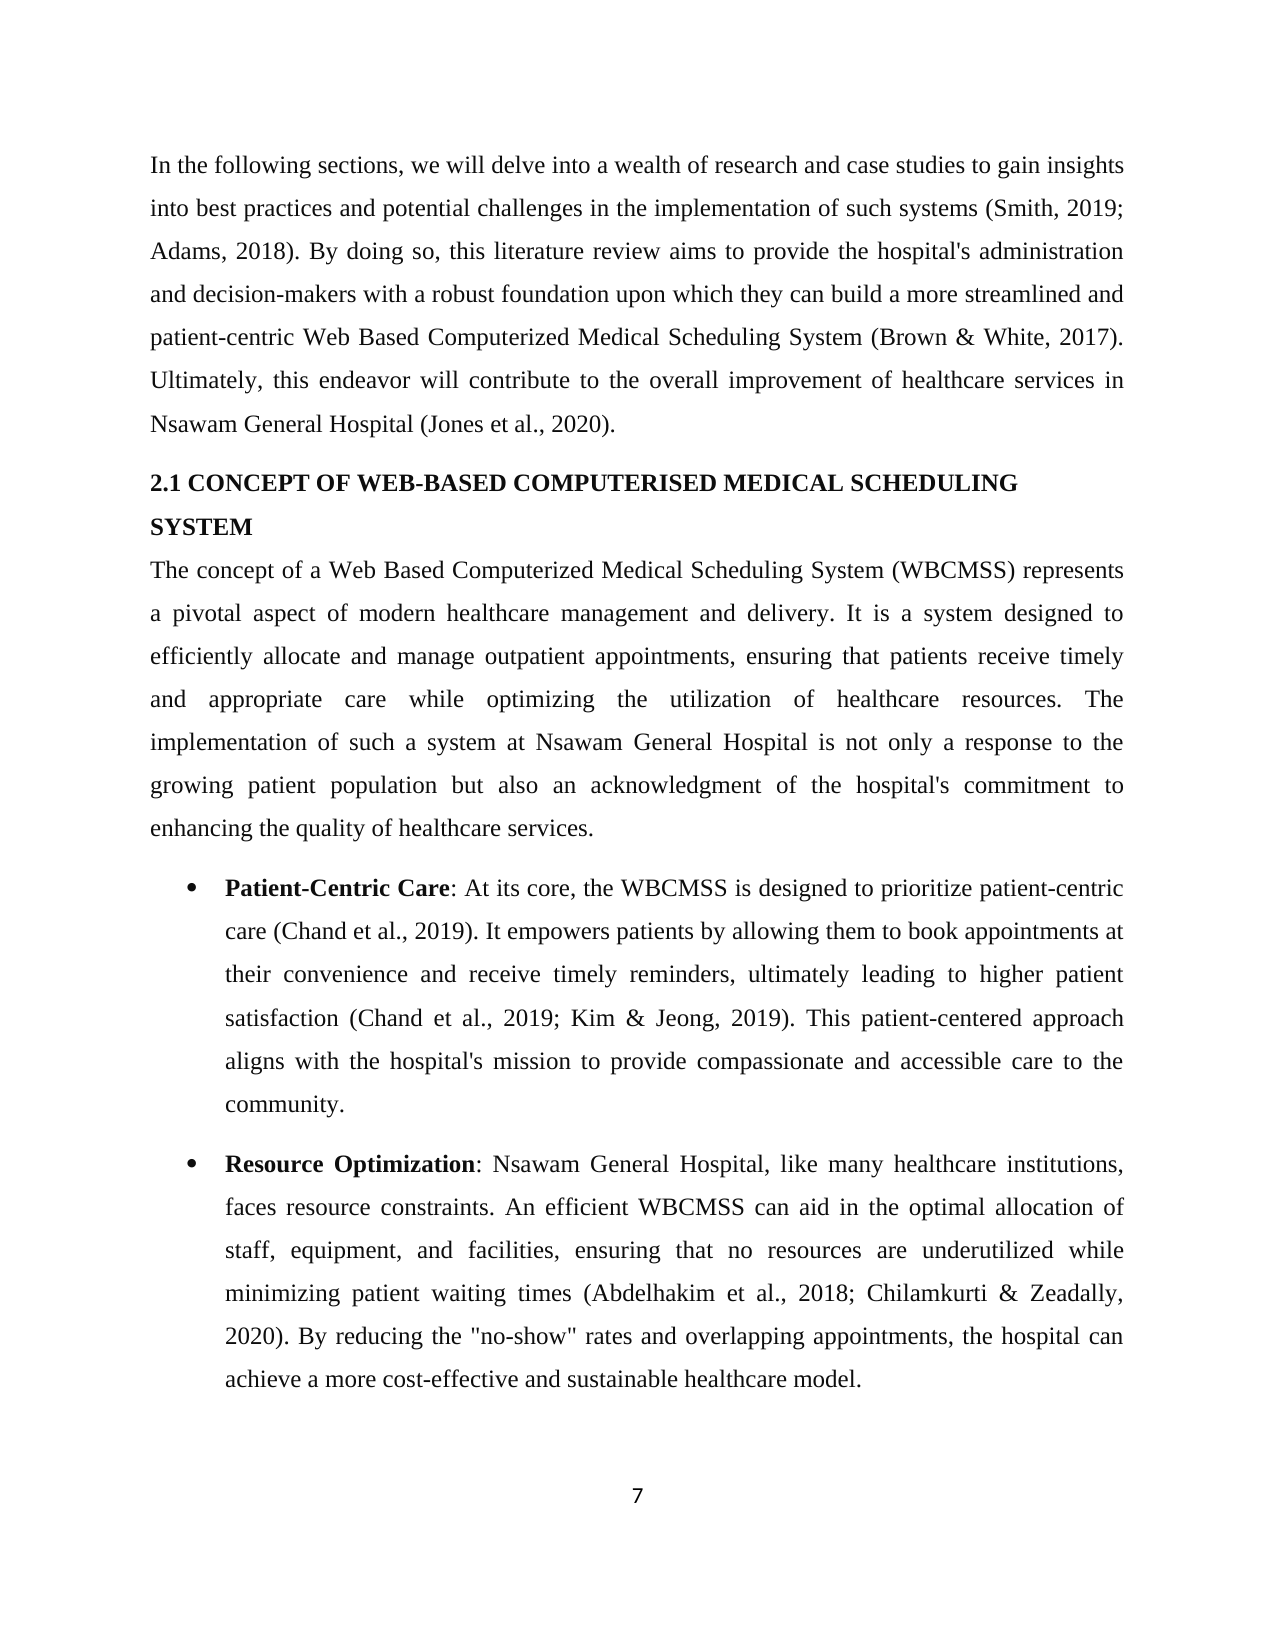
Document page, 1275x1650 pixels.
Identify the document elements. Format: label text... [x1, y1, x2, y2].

subtitle 2.1 CONCEPT OF WEB-BASED COMPUTERISED MEDICAL SCHEDULING SYSTEM [150, 468, 1125, 540]
text In the following sections, we will delve into a wealth of research and case studies to gain insights into best practices and potential challenges in the implementation of such systems (Smith, 2019; Adams, 2018). By doing so, this literature review aims to provide the hospital's administration and decision-makers with a robust foundation upon which they can build a more streamlined and patient-centric Web Based Computerized Medical Scheduling System (Brown & White, 2017). Ultimately, this endeavor will contribute to the overall improvement of healthcare services in Nsawam General Hospital (Jones et al., 2020). [150, 150, 1125, 437]
text The concept of a Web Based Computerized Medical Scheduling System (WBCMSS) represents a pivotal aspect of modern healthcare management and delivery. It is a system designed to efficiently allocate and manage outpatient appointments, ensuring that patients receive timely and appropriate care while optimizing the utilization of healthcare resources. The implementation of such a system at Nsawam General Hospital is not only a response to the growing patient population but also an acknowledgment of the hospital's commitment to enhancing the quality of healthcare services. [150, 555, 1125, 842]
list Patient-Centric Care: At its core, the WBCMSS is designed to prioritize patient-centric care (Chand et al., 2019). It empowers patients by allowing them to book appointments at their convenience and receive timely reminders, ultimately leading to higher patient satisfaction (Chand et al., 2019; Kim & Jeong, 2019). This patient-centered approach aligns with the hospital's mission to provide compassionate and accessible care to the community. [187, 873, 1125, 1118]
list Resource Optimization: Nsawam General Hospital, like many healthcare institutions, faces resource constraints. An efficient WBCMSS can aid in the optimal allocation of staff, equipment, and facilities, ensuring that no resources are underutilized while minimizing patient waiting times (Abdelhakim et al., 2018; Chilamkurti & Zeadally, 2020). By reducing the "no-show" rates and overlapping appointments, the hospital can achieve a more cost-effective and sustainable healthcare model. [187, 1149, 1125, 1393]
